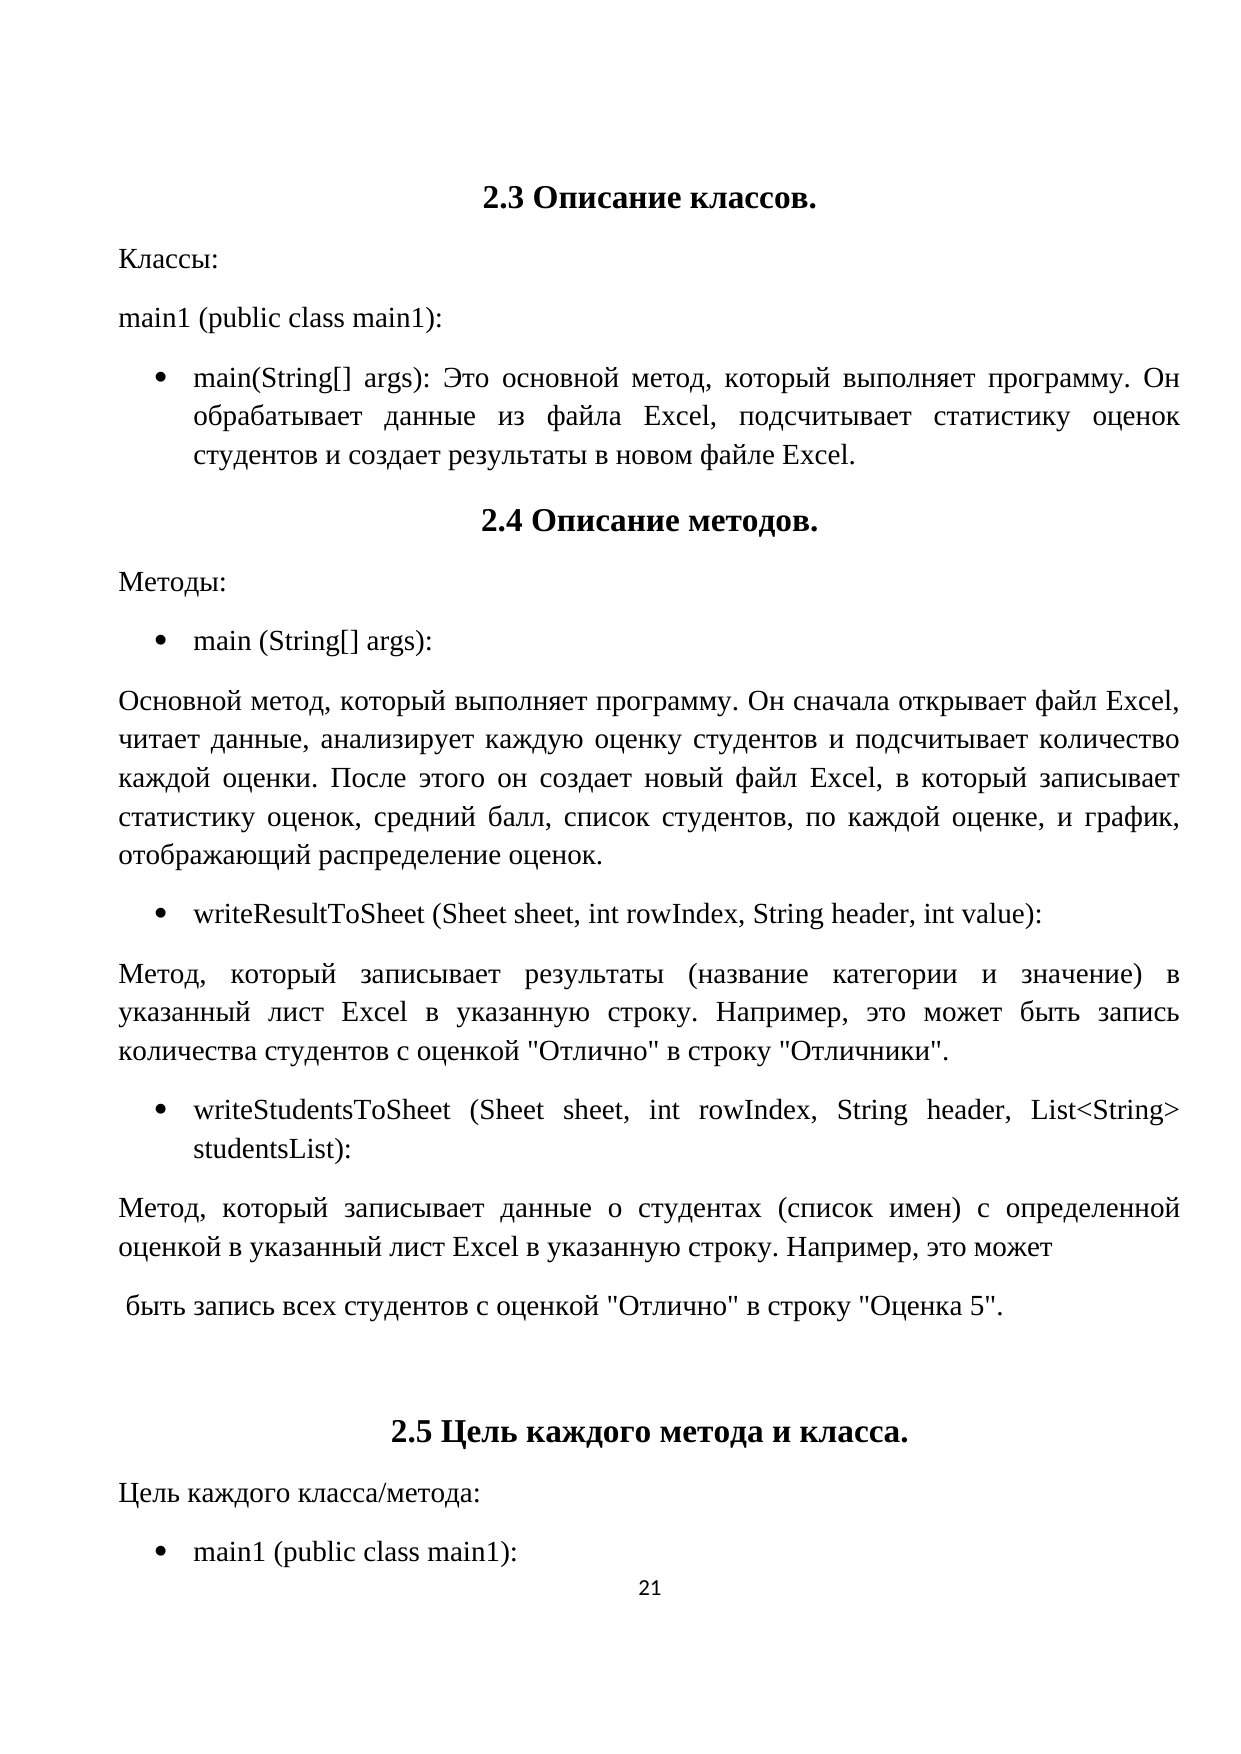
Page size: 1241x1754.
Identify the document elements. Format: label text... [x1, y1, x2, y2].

text Метод, который записывает результаты (название категории и значение) в указанный лист Excel в указанную строку. Например, это может быть запись количества студентов с оценкой "Отлично" в строку "Отличники". [118, 956, 1181, 1067]
list writeResultToSheet (Sheet sheet, int rowIndex, String header, int value): [156, 897, 1181, 930]
text main1 (public class main1): [118, 300, 1181, 334]
text Методы: [118, 564, 1181, 598]
subtitle 2.3 Описание классов. [118, 177, 1181, 216]
list main(String[] args): Это основной метод, который выполняет программу. Он обрабатывает данные из файла Excel, подсчитывает статистику оценок студентов и создает результаты в новом файле Excel. [156, 360, 1181, 470]
text Цель каждого класса/метода: [118, 1475, 1181, 1509]
subtitle 2.4 Описание методов. [118, 500, 1181, 539]
text Метод, который записывает данные о студентах (список имен) с определенной оценкой в указанный лист Excel в указанную строку. Например, это может [118, 1191, 1181, 1263]
subtitle 2.5 Цель каждого метода и класса. [118, 1411, 1181, 1450]
text Основной метод, который выполняет программу. Он сначала открывает файл Excel, читает данные, анализирует каждую оценку студентов и подсчитывает количество каждой оценки. После этого он создает новый файл Excel, в который записывает статистику оценок, средний балл, список студентов, по каждой оценке, и график, отображающий распределение оценок. [118, 683, 1181, 871]
text быть запись всех студентов с оценкой "Отлично" в строку "Оценка 5". [118, 1288, 1181, 1322]
list main1 (public class main1): [156, 1534, 1181, 1568]
list writeStudentsToSheet (Sheet sheet, int rowIndex, String header, List<String> studentsList): [156, 1092, 1181, 1165]
list main (String[] args): [156, 623, 1181, 657]
text Классы: [118, 241, 1181, 274]
